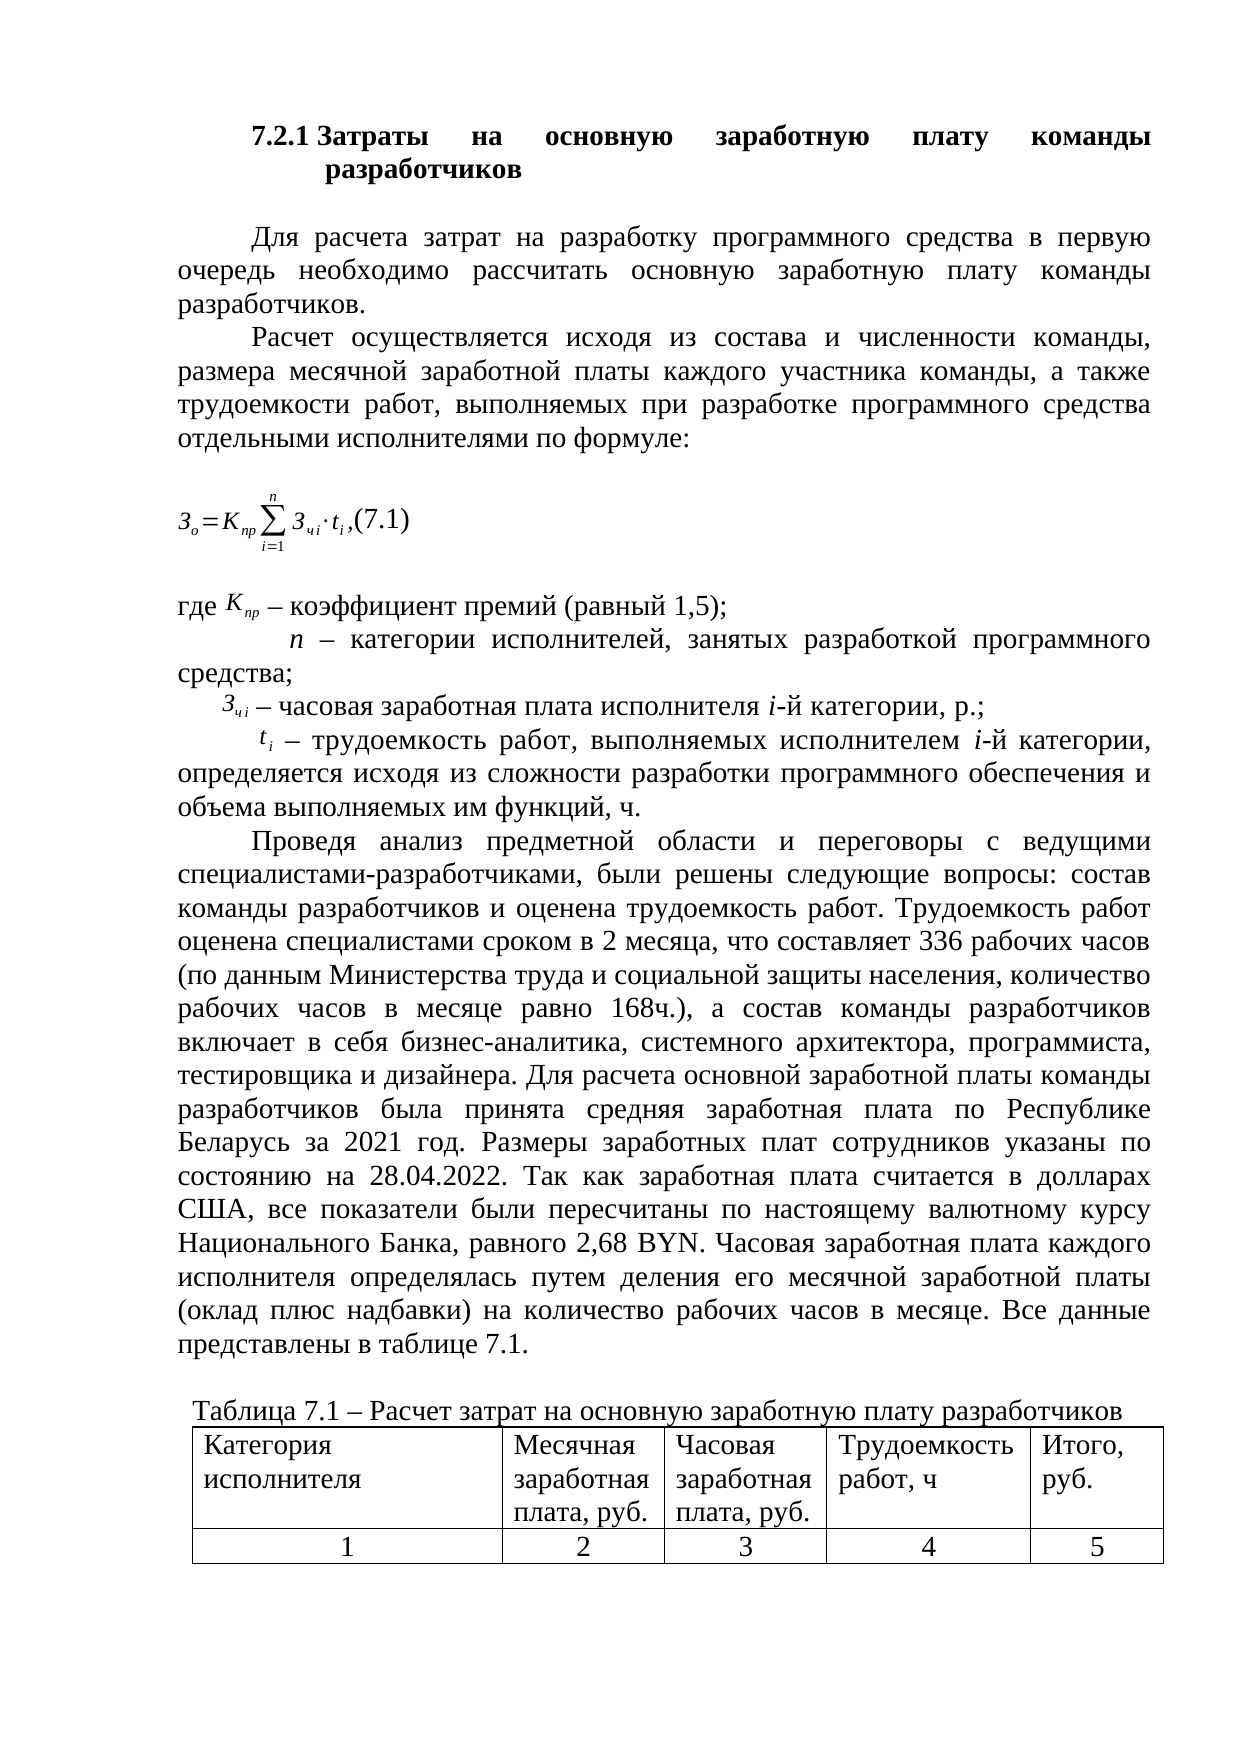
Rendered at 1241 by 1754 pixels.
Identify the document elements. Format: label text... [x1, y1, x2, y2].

text – трудоемкость работ, выполняемых исполнителем i-й категории, определяется исходя из сложности разработки программного обеспечения и объема выполняемых им функций, ч. [177, 722, 1152, 823]
table_header Категория исполнителя [193, 1428, 502, 1528]
text (7.1) [177, 487, 1152, 554]
table_cell 5 [1031, 1529, 1163, 1563]
text где – коэффициент премий (равный 1,5); [177, 588, 1152, 621]
table_header Месячная заработная плата, руб. [503, 1428, 664, 1528]
text Проведя анализ предметной области и переговоры с ведущими специалистами-разработчиками, были решены следующие вопросы: состав команды разработчиков и оценена трудоемкость работ. Трудоемкость работ оценена специалистами сроком в 2 месяца, что составляет 336 рабочих часов (по данным Министерства труда и социальной защиты населения, количество рабочих часов в месяце равно 168ч.), а состав команды разработчиков включает в себя бизнес-аналитика, системного архитектора, программиста, тестировщика и дизайнера. Для расчета основной заработной платы команды разработчиков была принята средняя заработная плата по Республике Беларусь за 2021 год. Размеры заработных плат сотрудников указаны по состоянию на 28.04.2022. Так как заработная плата считается в долларах США, все показатели были пересчитаны по настоящему валютному курсу Национального Банка, равного 2,68 BYN. Часовая заработная плата каждого исполнителя определялась путем деления его месячной заработной платы (оклад плюс надбавки) на количество рабочих часов в месяце. Все данные представлены в таблице 7.1. [177, 823, 1152, 1359]
table_cell 2 [503, 1529, 664, 1563]
text Для расчета затрат на разработку программного средства в первую очередь необходимо рассчитать основную заработную плату команды разработчиков. [177, 219, 1152, 319]
text Таблица 7.1 – Расчет затрат на основную заработную плату разработчиков [177, 1393, 1152, 1426]
table_cell 4 [827, 1529, 1030, 1563]
table_cell 1 [193, 1529, 502, 1563]
table_cell 3 [665, 1529, 826, 1563]
text Расчет осуществляется исходя из состава и численности команды, размера месячной заработной платы каждого участника команды, а также трудоемкости работ, выполняемых при разработке программного средства отдельными исполнителями по формуле: [177, 319, 1152, 453]
table_header Итого, руб. [1031, 1428, 1163, 1528]
text 7.2.1 Затраты на основную заработную плату команды разработчиков [251, 118, 1152, 185]
table_header Трудоемкость работ, ч [827, 1428, 1030, 1528]
table_header Часовая заработная плата, руб. [665, 1428, 826, 1528]
text – часовая заработная плата исполнителя i-й категории, р.; [177, 688, 1152, 722]
text n – категории исполнителей, занятых разработкой программного средства; [177, 621, 1152, 688]
